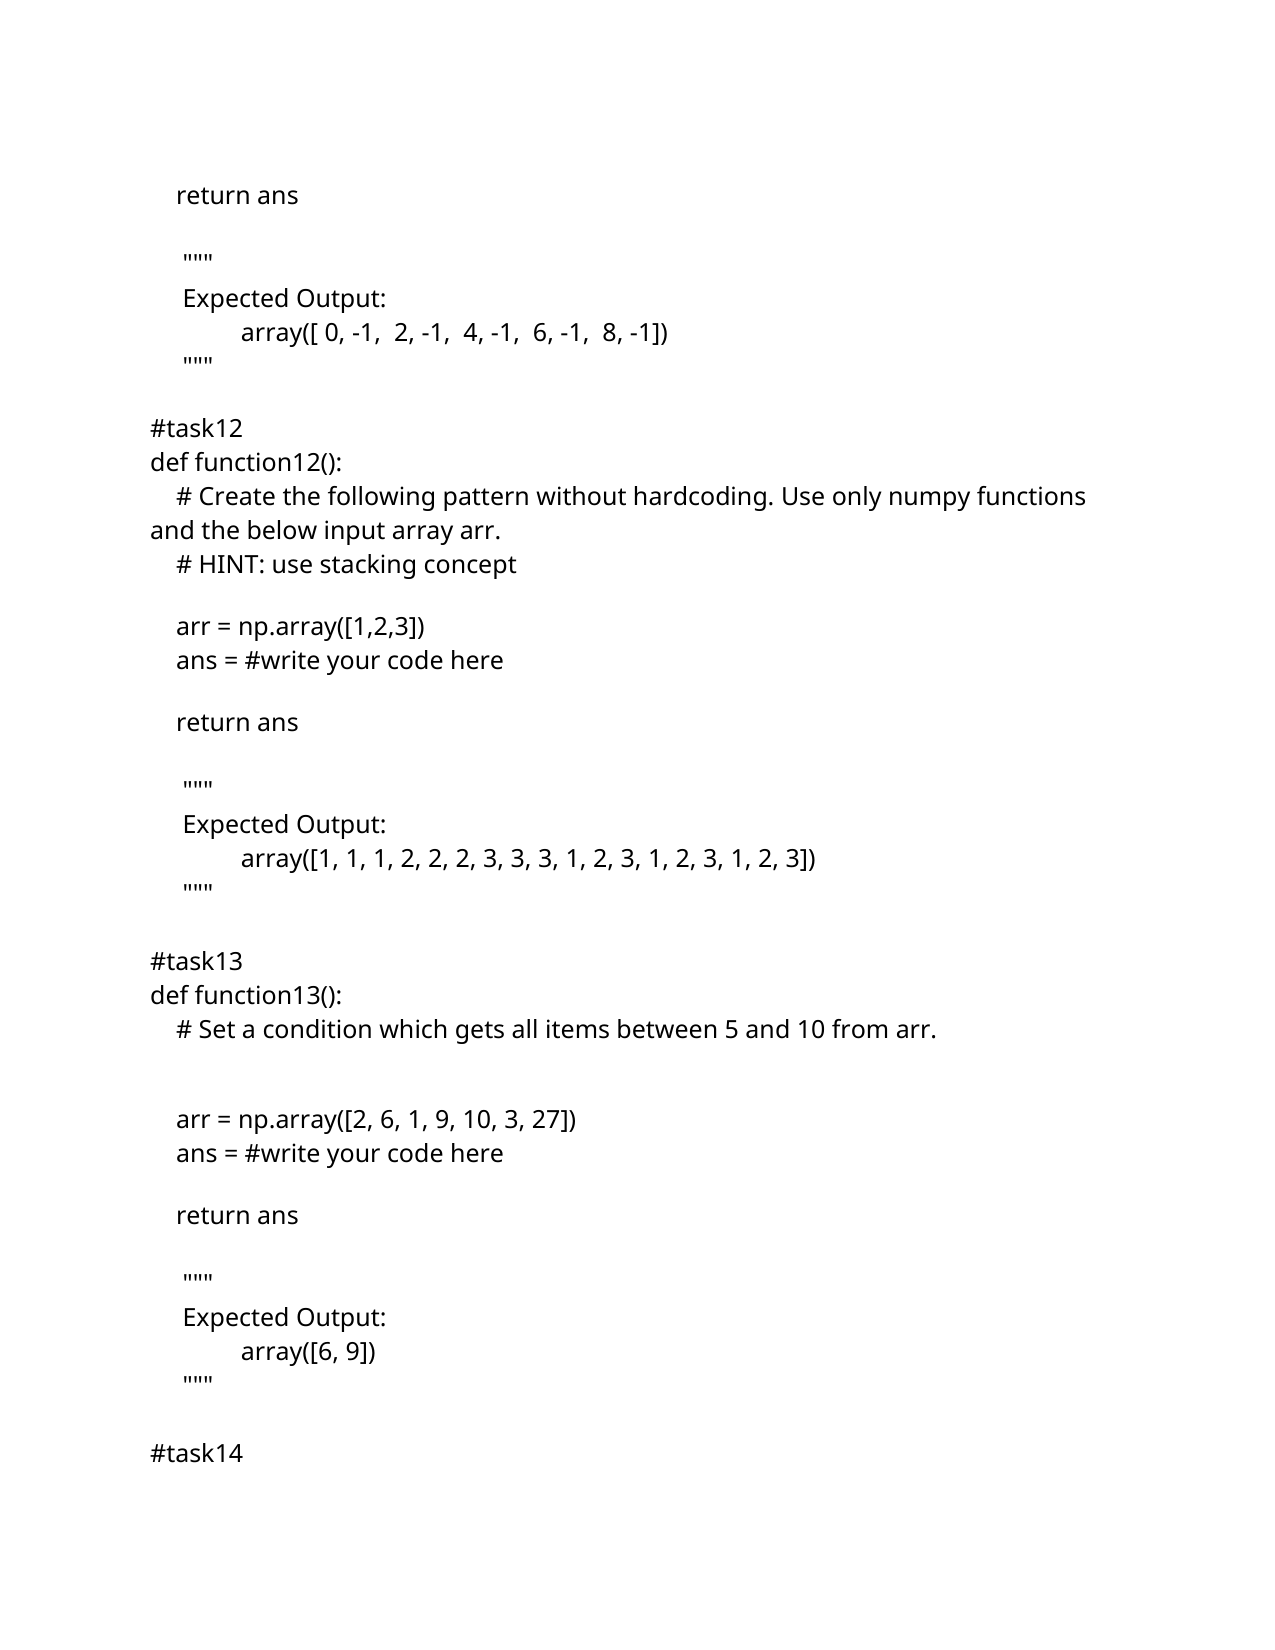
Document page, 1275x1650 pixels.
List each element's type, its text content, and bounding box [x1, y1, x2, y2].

text #task14 [150, 1436, 1125, 1470]
text Expected Output: [150, 807, 1125, 841]
text """ [150, 1368, 1125, 1402]
text def function13(): [150, 977, 1125, 1011]
text array([1, 1, 1, 2, 2, 2, 3, 3, 3, 1, 2, 3, 1, 2, 3, 1, 2, 3]) [150, 841, 1125, 875]
text return ans [150, 705, 1125, 739]
text def function12(): [150, 444, 1125, 478]
text #task13 [150, 943, 1125, 977]
text arr = np.array([2, 6, 1, 9, 10, 3, 27]) [150, 1102, 1125, 1136]
text #task12 [150, 410, 1125, 444]
text # Create the following pattern without hardcoding. Use only numpy functions and the below input array arr. [150, 478, 1125, 547]
text Expected Output: [150, 1300, 1125, 1334]
text return ans [150, 1198, 1125, 1232]
text return ans [150, 178, 1125, 212]
text array([6, 9]) [150, 1334, 1125, 1368]
text """ [150, 246, 1125, 280]
text """ [150, 1266, 1125, 1300]
text """ [150, 773, 1125, 807]
text ans = #write your code here [150, 1136, 1125, 1170]
text array([ 0, -1, 2, -1, 4, -1, 6, -1, 8, -1]) [150, 314, 1125, 348]
text Expected Output: [150, 280, 1125, 314]
text arr = np.array([1,2,3]) [150, 609, 1125, 643]
text # HINT: use stacking concept [150, 547, 1125, 581]
text """ [150, 875, 1125, 909]
text ans = #write your code here [150, 643, 1125, 677]
text # Set a condition which gets all items between 5 and 10 from arr. [150, 1011, 1125, 1046]
text """ [150, 348, 1125, 382]
